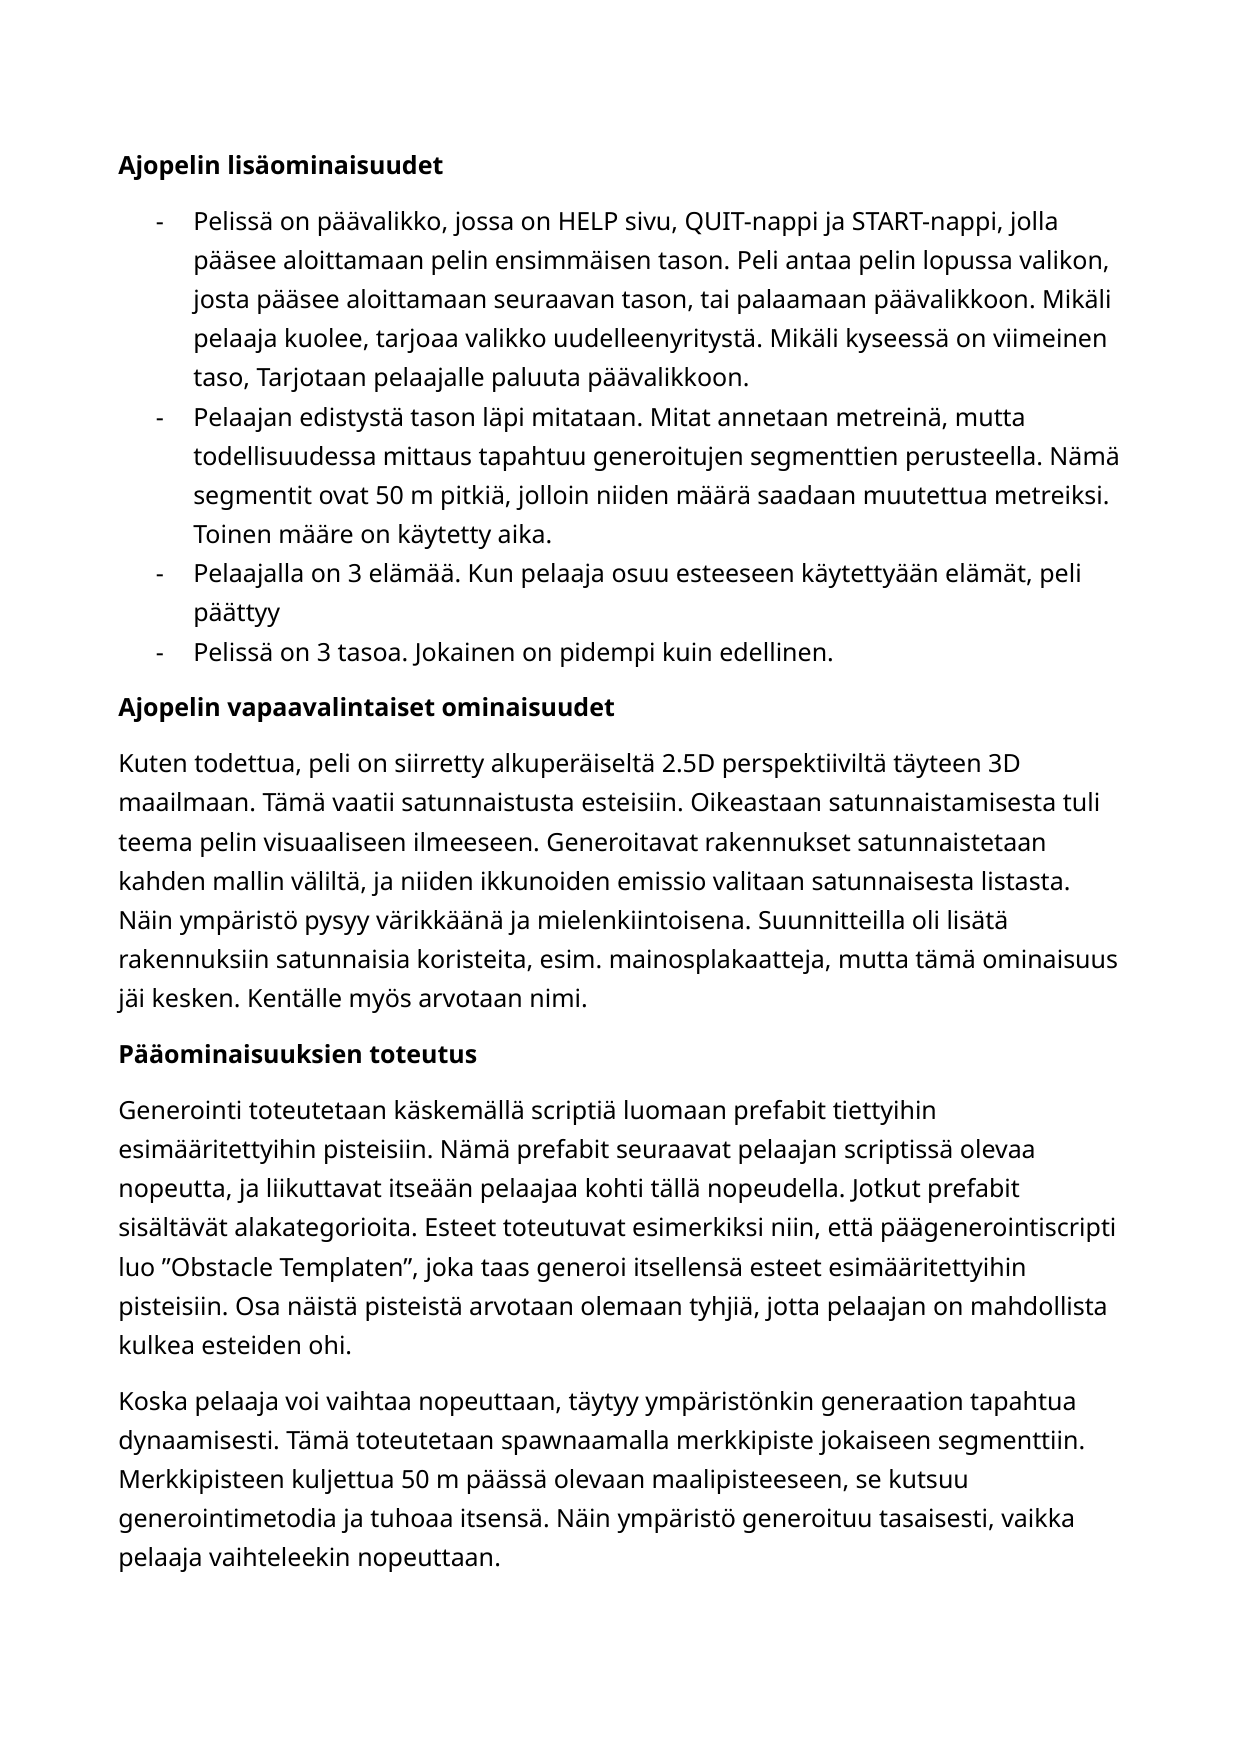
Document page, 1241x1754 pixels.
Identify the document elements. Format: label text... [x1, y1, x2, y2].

text Kuten todettua, peli on siirretty alkuperäiseltä 2.5D perspektiiviltä täyteen 3D maailmaan. Tämä vaatii satunnaistusta esteisiin. Oikeastaan satunnaistamisesta tuli teema pelin visuaaliseen ilmeeseen. Generoitavat rakennukset satunnaistetaan kahden mallin väliltä, ja niiden ikkunoiden emissio valitaan satunnaisesta listasta. Näin ympäristö pysyy värikkäänä ja mielenkiintoisena. Suunnitteilla oli lisätä rakennuksiin satunnaisia koristeita, esim. mainosplakaatteja, mutta tämä ominaisuus jäi kesken. Kentälle myös arvotaan nimi. [118, 746, 1122, 1015]
text Ajopelin vapaavalintaiset ominaisuudet [118, 690, 1122, 724]
text Ajopelin lisäominaisuudet [118, 148, 1122, 182]
list Pelissä on 3 tasoa. Jokainen on pidempi kuin edellinen. [156, 634, 1122, 668]
list Pelaajalla on 3 elämää. Kun pelaaja osuu esteeseen käytettyään elämät, peli päättyy [156, 556, 1122, 629]
text Koska pelaaja voi vaihtaa nopeuttaan, täytyy ympäristönkin generaation tapahtua dynaamisesti. Tämä toteutetaan spawnaamalla merkkipiste jokaiseen segmenttiin. Merkkipisteen kuljettua 50 m päässä olevaan maalipisteeseen, se kutsuu generointimetodia ja tuhoaa itsensä. Näin ympäristö generoituu tasaisesti, vaikka pelaaja vaihteleekin nopeuttaan. [118, 1383, 1122, 1574]
list Pelaajan edistystä tason läpi mitataan. Mitat annetaan metreinä, mutta todellisuudessa mittaus tapahtuu generoitujen segmenttien perusteella. Nämä segmentit ovat 50 m pitkiä, jolloin niiden määrä saadaan muutettua metreiksi. Toinen määre on käytetty aika. [156, 399, 1122, 551]
text Generointi toteutetaan käskemällä scriptiä luomaan prefabit tiettyihin esimääritettyihin pisteisiin. Nämä prefabit seuraavat pelaajan scriptissä olevaa nopeutta, ja liikuttavat itseään pelaajaa kohti tällä nopeudella. Jotkut prefabit sisältävät alakategorioita. Esteet toteutuvat esimerkiksi niin, että päägenerointiscripti luo ”Obstacle Templaten”, joka taas generoi itsellensä esteet esimääritettyihin pisteisiin. Osa näistä pisteistä arvotaan olemaan tyhjiä, jotta pelaajan on mahdollista kulkea esteiden ohi. [118, 1093, 1122, 1362]
list Pelissä on päävalikko, jossa on HELP sivu, QUIT-nappi ja START-nappi, jolla pääsee aloittamaan pelin ensimmäisen tason. Peli antaa pelin lopussa valikon, josta pääsee aloittamaan seuraavan tason, tai palaamaan päävalikkoon. Mikäli pelaaja kuolee, tarjoaa valikko uudelleenyritystä. Mikäli kyseessä on viimeinen taso, Tarjotaan pelaajalle paluuta päävalikkoon. [156, 203, 1122, 394]
text Pääominaisuuksien toteutus [118, 1037, 1122, 1071]
